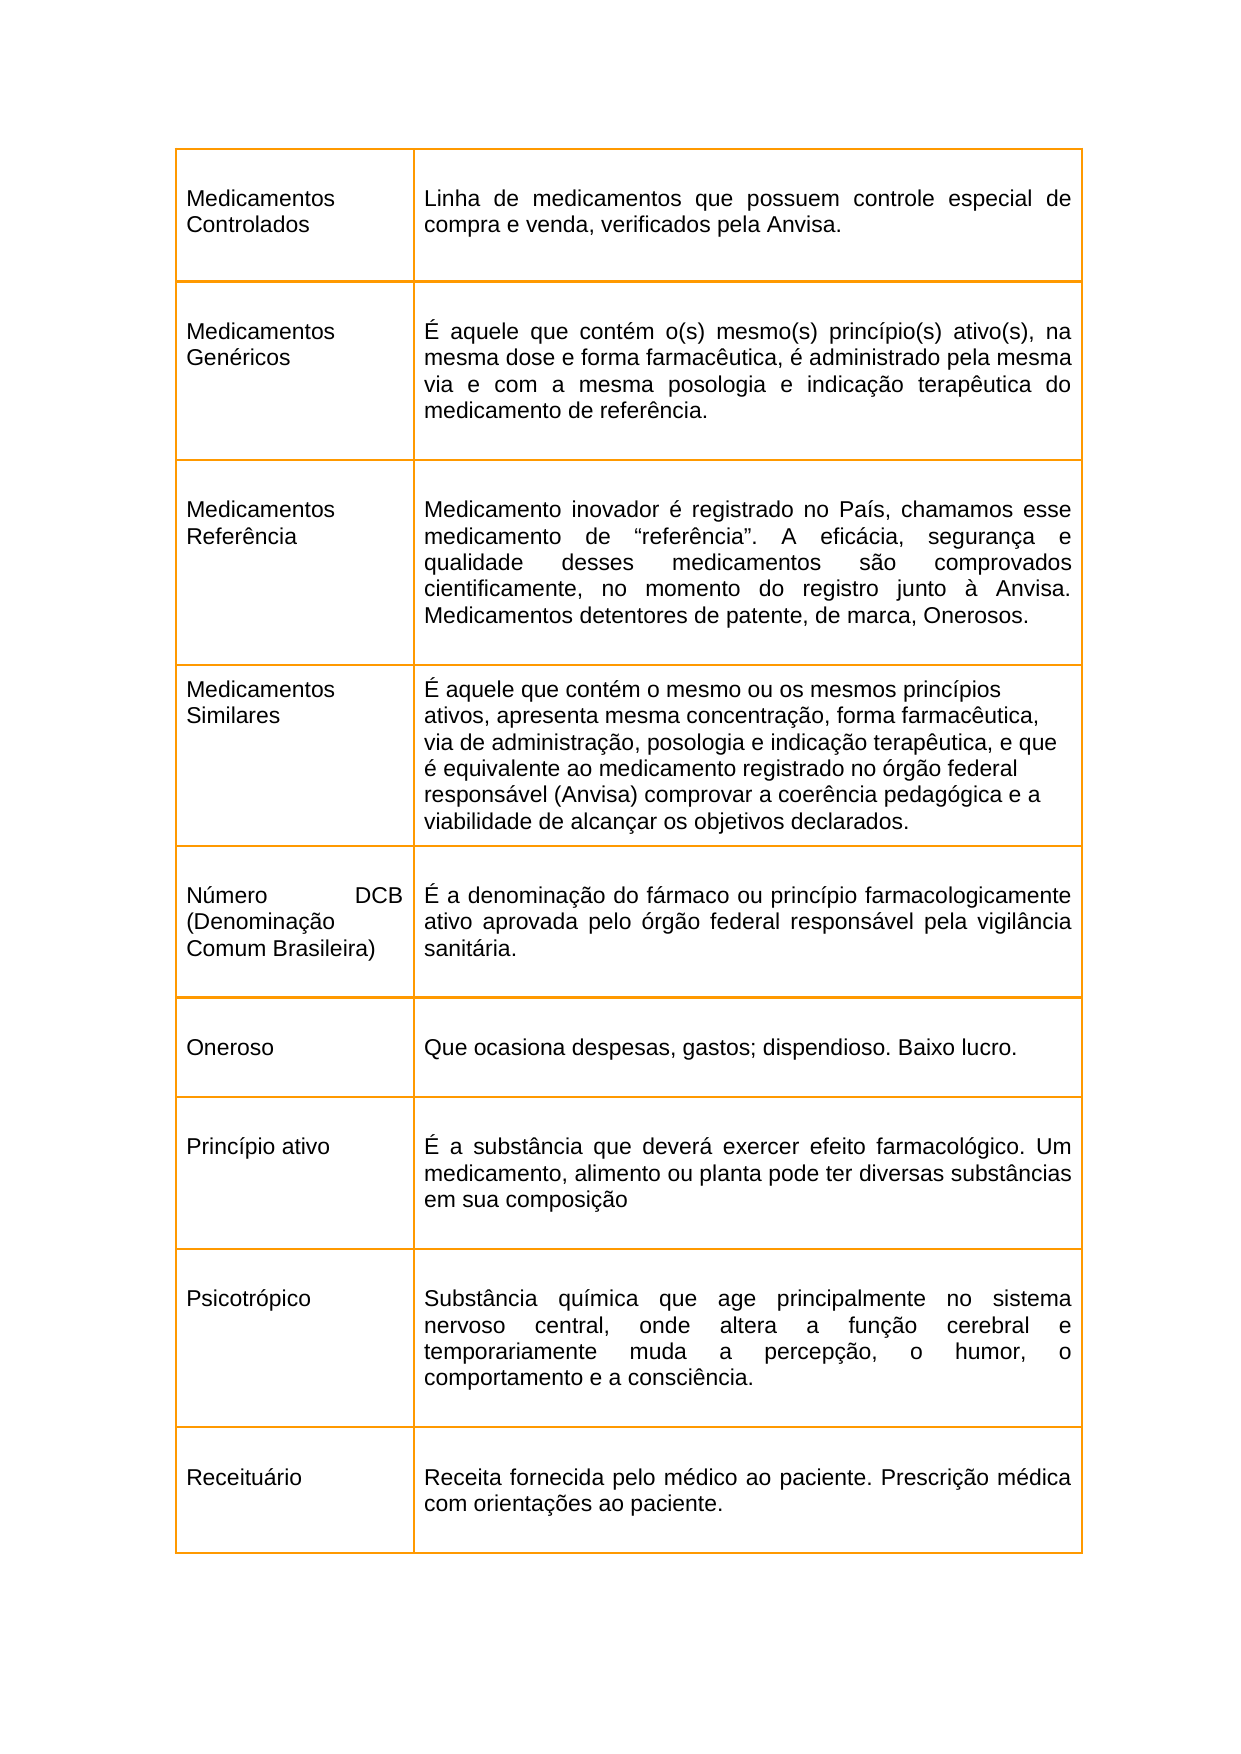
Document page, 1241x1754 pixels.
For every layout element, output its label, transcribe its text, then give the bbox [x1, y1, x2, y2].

table_cell É aquele que contém o(s) mesmo(s) princípio(s) ativo(s), na mesma dose e forma farmacêutica, é administrado pela mesma via e com a mesma posologia e indicação terapêutica do medicamento de referência. [415, 283, 1081, 459]
table_cell Princípio ativo [177, 1098, 413, 1248]
table_cell Linha de medicamentos que possuem controle especial de compra e venda, verificados pela Anvisa. [415, 150, 1081, 280]
table_cell Medicamentos Genéricos [177, 283, 413, 459]
table_cell Medicamentos Similares [177, 666, 413, 844]
table_cell É a substância que deverá exercer efeito farmacológico. Um medicamento, alimento ou planta pode ter diversas substâncias em sua composição [415, 1098, 1081, 1248]
table_cell É a denominação do fármaco ou princípio farmacologicamente ativo aprovada pelo órgão federal responsável pela vigilância sanitária. [415, 847, 1081, 996]
table_cell Medicamentos Referência [177, 461, 413, 663]
table_cell Substância química que age principalmente no sistema nervoso central, onde altera a função cerebral e temporariamente muda a percepção, o humor, o comportamento e a consciência. [415, 1250, 1081, 1426]
table_cell É aquele que contém o mesmo ou os mesmos princípios ativos, apresenta mesma concentração, forma farmacêutica, via de administração, posologia e indicação terapêutica, e que é equivalente ao medicamento registrado no órgão federal responsável (Anvisa) comprovar a coerência pedagógica e a viabilidade de alcançar os objetivos declarados. [415, 666, 1081, 844]
table_cell Que ocasiona despesas, gastos; dispendioso. Baixo lucro. [415, 999, 1081, 1096]
table_cell Medicamento inovador é registrado no País, chamamos esse medicamento de “referência”. A eficácia, segurança e qualidade desses medicamentos são comprovados cientificamente, no momento do registro junto à Anvisa. Medicamentos detentores de patente, de marca, Onerosos. [415, 461, 1081, 663]
table_cell Medicamentos Controlados [177, 150, 413, 280]
table_cell Número DCB (Denominação Comum Brasileira) [177, 847, 413, 996]
table_cell Oneroso [177, 999, 413, 1096]
table_cell Receita fornecida pelo médico ao paciente. Prescrição médica com orientações ao paciente. [415, 1428, 1081, 1552]
table_cell Psicotrópico [177, 1250, 413, 1426]
table_cell Receituário [177, 1428, 413, 1552]
